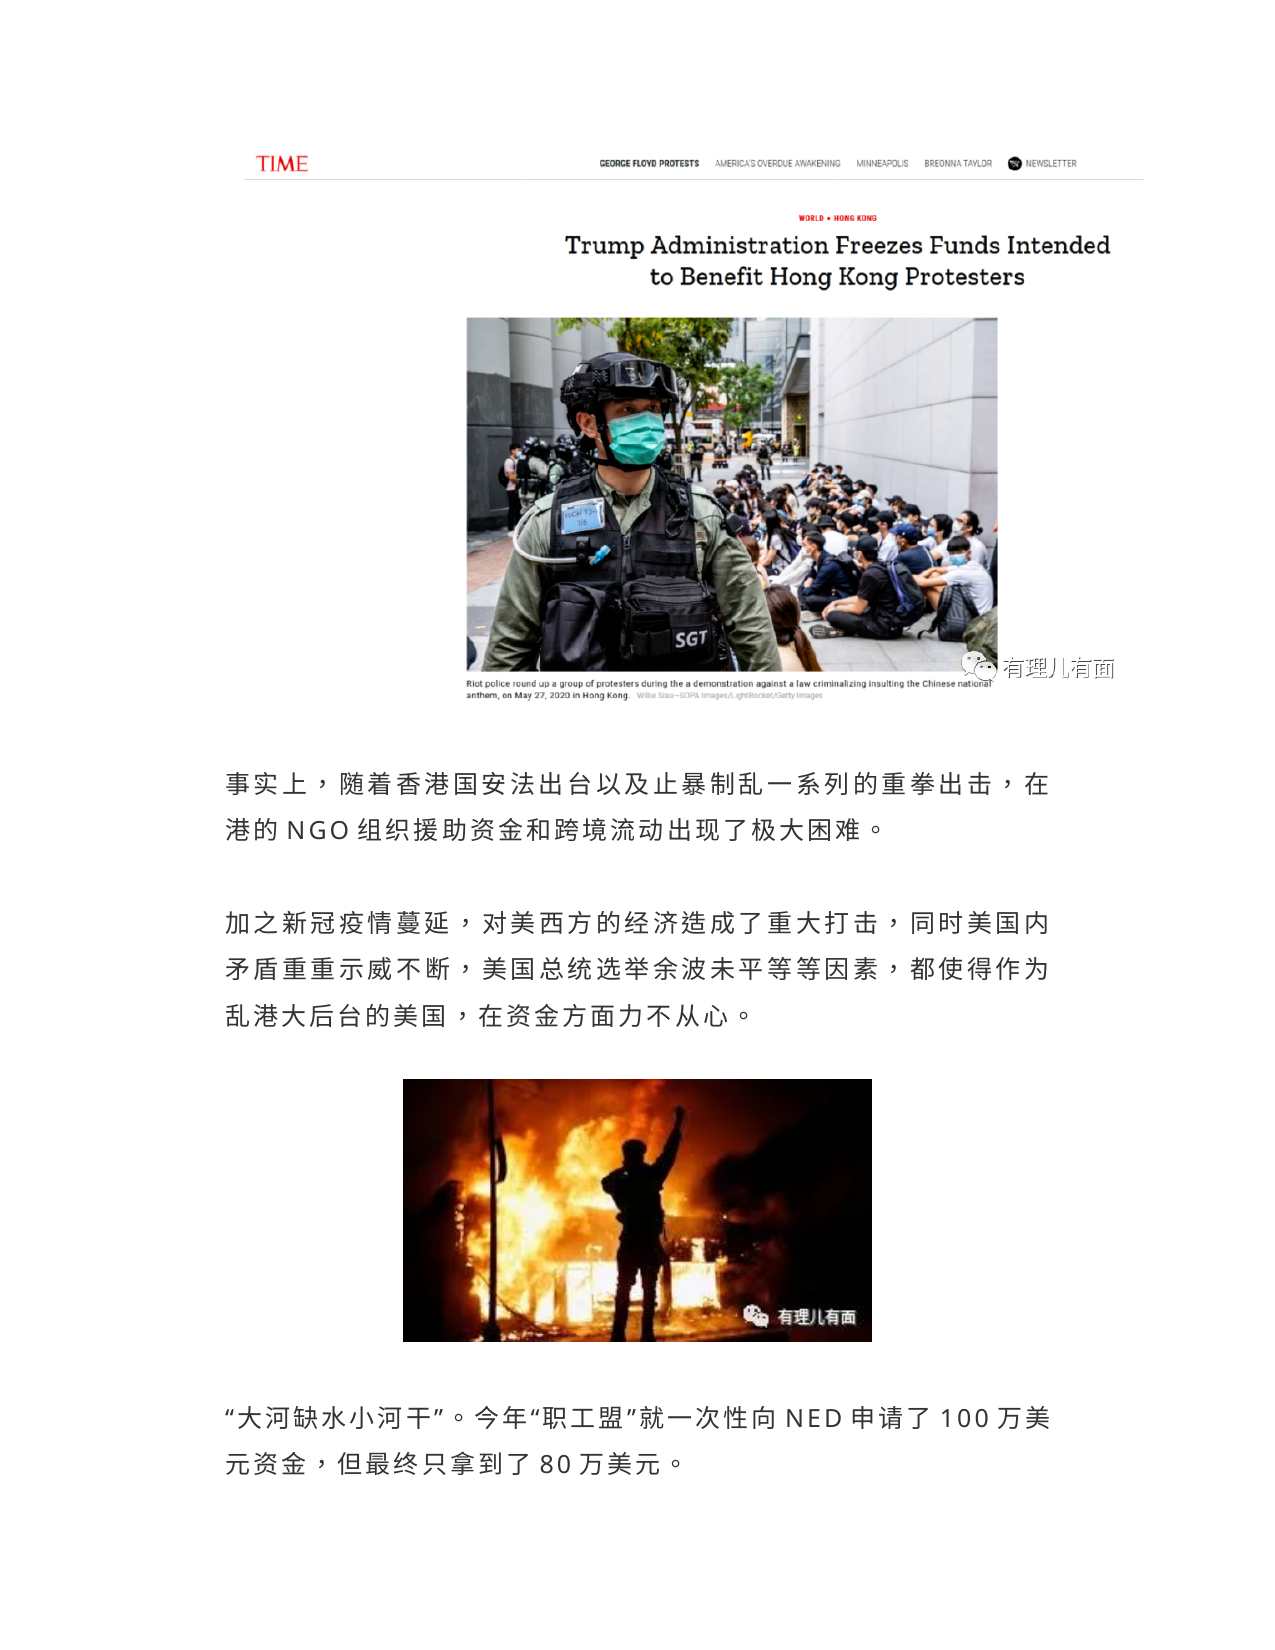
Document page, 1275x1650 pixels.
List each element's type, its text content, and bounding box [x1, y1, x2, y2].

text “大河缺水小河干”。今年“职工盟”就一次性向NED申请了100万美元资金，但最终只拿到了80万美元。 [225, 1388, 1050, 1481]
text 加之新冠疫情蔓延，对美西方的经济造成了重大打击，同时美国内矛盾重重示威不断，美国总统选举余波未平等等因素，都使得作为乱港大后台的美国，在资金方面力不从心。 [225, 893, 1050, 1033]
text 事实上，随着香港国安法出台以及止暴制乱一系列的重拳出击，在港的NGO组织援助资金和跨境流动出现了极大困难。 [225, 754, 1050, 847]
picture [243, 150, 1144, 708]
picture [403, 1079, 872, 1342]
